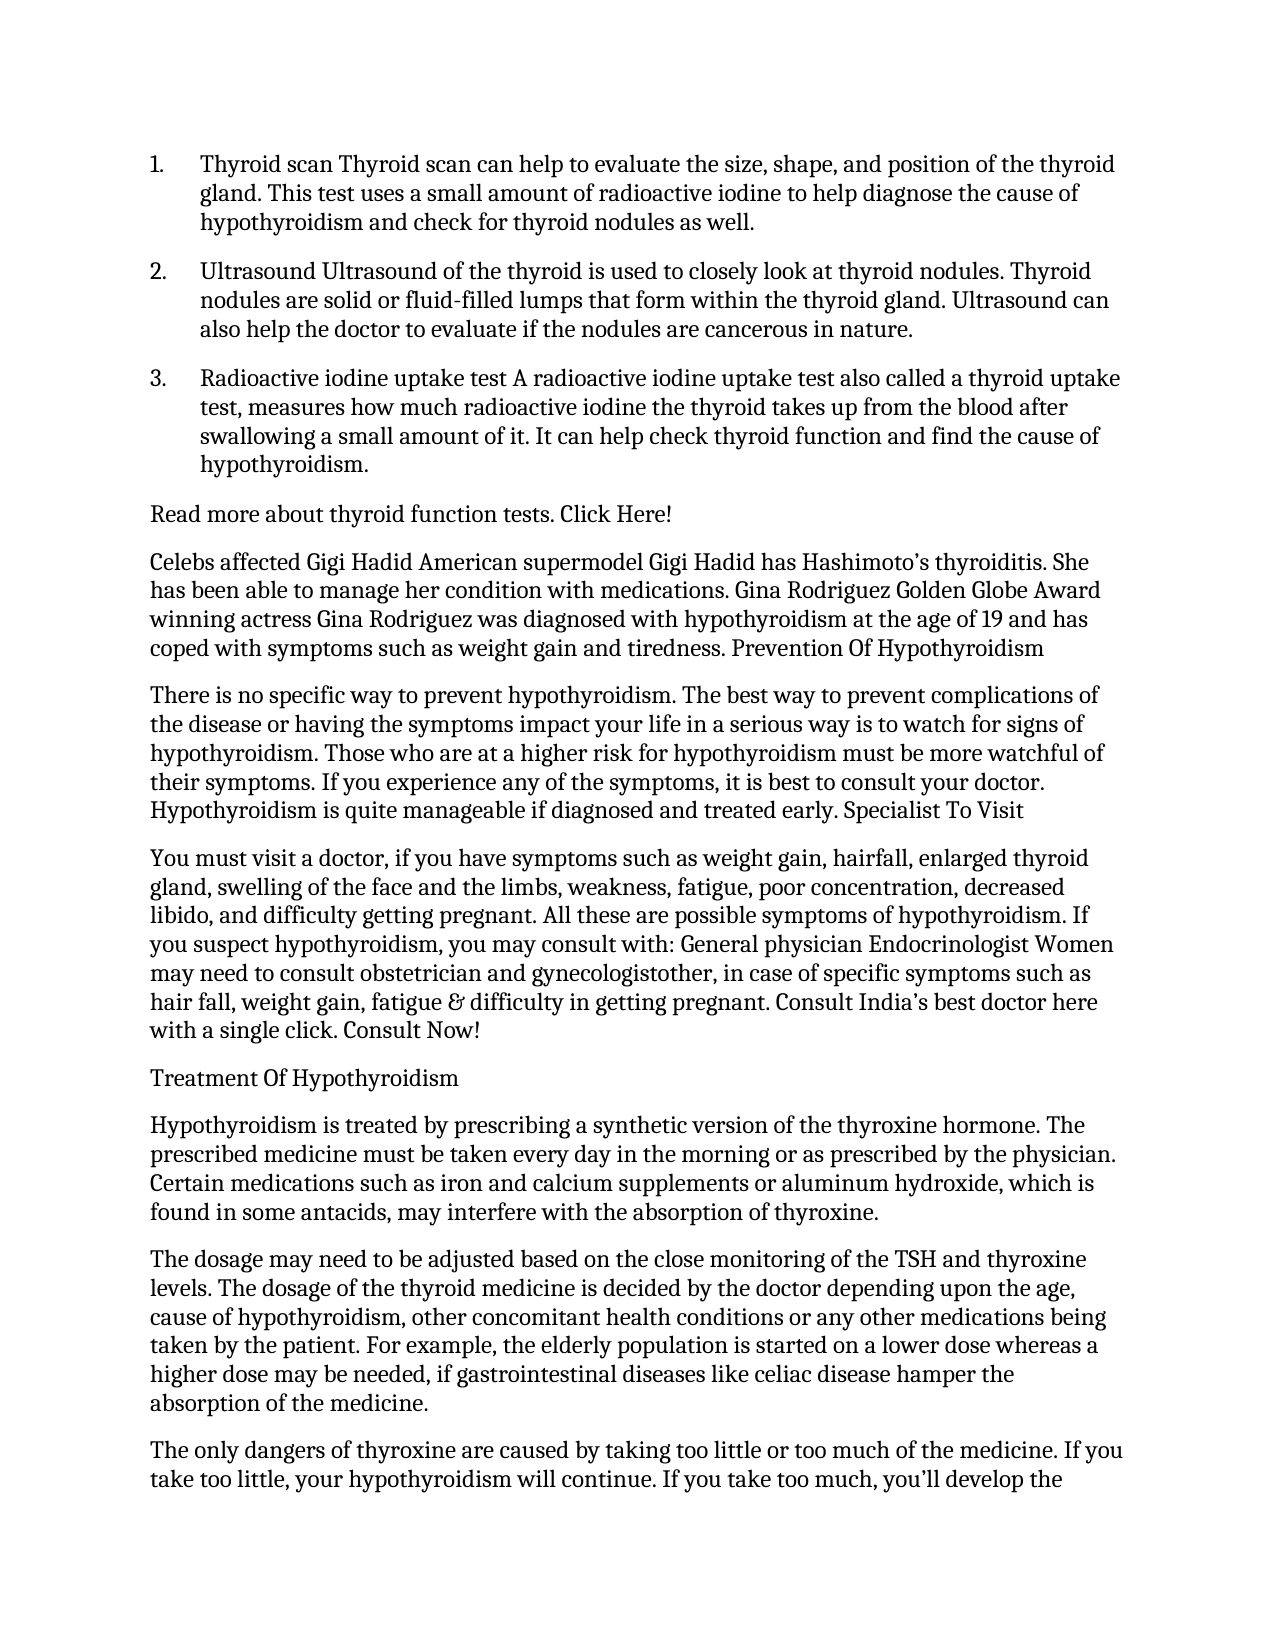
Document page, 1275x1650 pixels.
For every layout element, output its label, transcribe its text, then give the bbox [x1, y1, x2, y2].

text There is no specific way to prevent hypothyroidism. The best way to prevent complications of the disease or having the symptoms impact your life in a serious way is to watch for signs of hypothyroidism. Those who are at a higher risk for hypothyroidism must be more watchful of their symptoms. If you experience any of the symptoms, it is best to consult your doctor. Hypothyroidism is quite manageable if diagnosed and treated early. Specialist To Visit [150, 681, 1125, 825]
text Hypothyroidism is treated by prescribing a synthetic version of the thyroxine hormone. The prescribed medicine must be taken every day in the morning or as prescribed by the physician. Certain medications such as iron and calcium supplements or aluminum hydroxide, which is found in some antacids, may interfere with the absorption of thyroxine. [150, 1111, 1125, 1226]
text Celebs affected Gigi Hadid American supermodel Gigi Hadid has Hashimoto’s thyroiditis. She has been able to manage her condition with medications. Gina Rodriguez Golden Globe Award winning actress Gina Rodriguez was diagnosed with hypothyroidism at the age of 19 and has coped with symptoms such as weight gain and tiredness. Prevention Of Hypothyroidism [150, 547, 1125, 662]
text Treatment Of Hypothyroidism [150, 1064, 1125, 1092]
list Radioactive iodine uptake test A radioactive iodine uptake test also called a thyroid uptake test, measures how much radioactive iodine the thyroid takes up from the blood after swallowing a small amount of it. It can help check thyroid function and find the cause of hypothyroidism. [150, 364, 1125, 479]
list Thyroid scan Thyroid scan can help to evaluate the size, shape, and position of the thyroid gland. This test uses a small amount of radioactive iodine to help diagnose the cause of hypothyroidism and check for thyroid nodules as well. [150, 150, 1125, 236]
text Read more about thyroid function tests. Click Here! [150, 500, 1125, 529]
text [150, 1436, 1125, 1494]
text The dosage may need to be adjusted based on the close monitoring of the TSH and thyroxine levels. The dosage of the thyroid medicine is decided by the doctor depending upon the age, cause of hypothyroidism, other concomitant health conditions or any other medications being taken by the patient. For example, the elderly population is started on a lower dose whereas a higher dose may be needed, if gastrointestinal diseases like celiac disease hamper the absorption of the medicine. [150, 1245, 1125, 1417]
text You must visit a doctor, if you have symptoms such as weight gain, hairfall, enlarged thyroid gland, swelling of the face and the limbs, weakness, fatigue, poor concentration, decreased libido, and difficulty getting pregnant. All these are possible symptoms of hypothyroidism. If you suspect hypothyroidism, you may consult with: General physician Endocrinologist Women may need to consult obstetrician and gynecologistother, in case of specific symptoms such as hair fall, weight gain, fatigue & difficulty in getting pregnant. Consult India’s best doctor here with a single click. Consult Now! [150, 844, 1125, 1045]
list Ultrasound Ultrasound of the thyroid is used to closely look at thyroid nodules. Thyroid nodules are solid or fluid-filled lumps that form within the thyroid gland. Ultrasound can also help the doctor to evaluate if the nodules are cancerous in nature. [150, 257, 1125, 343]
